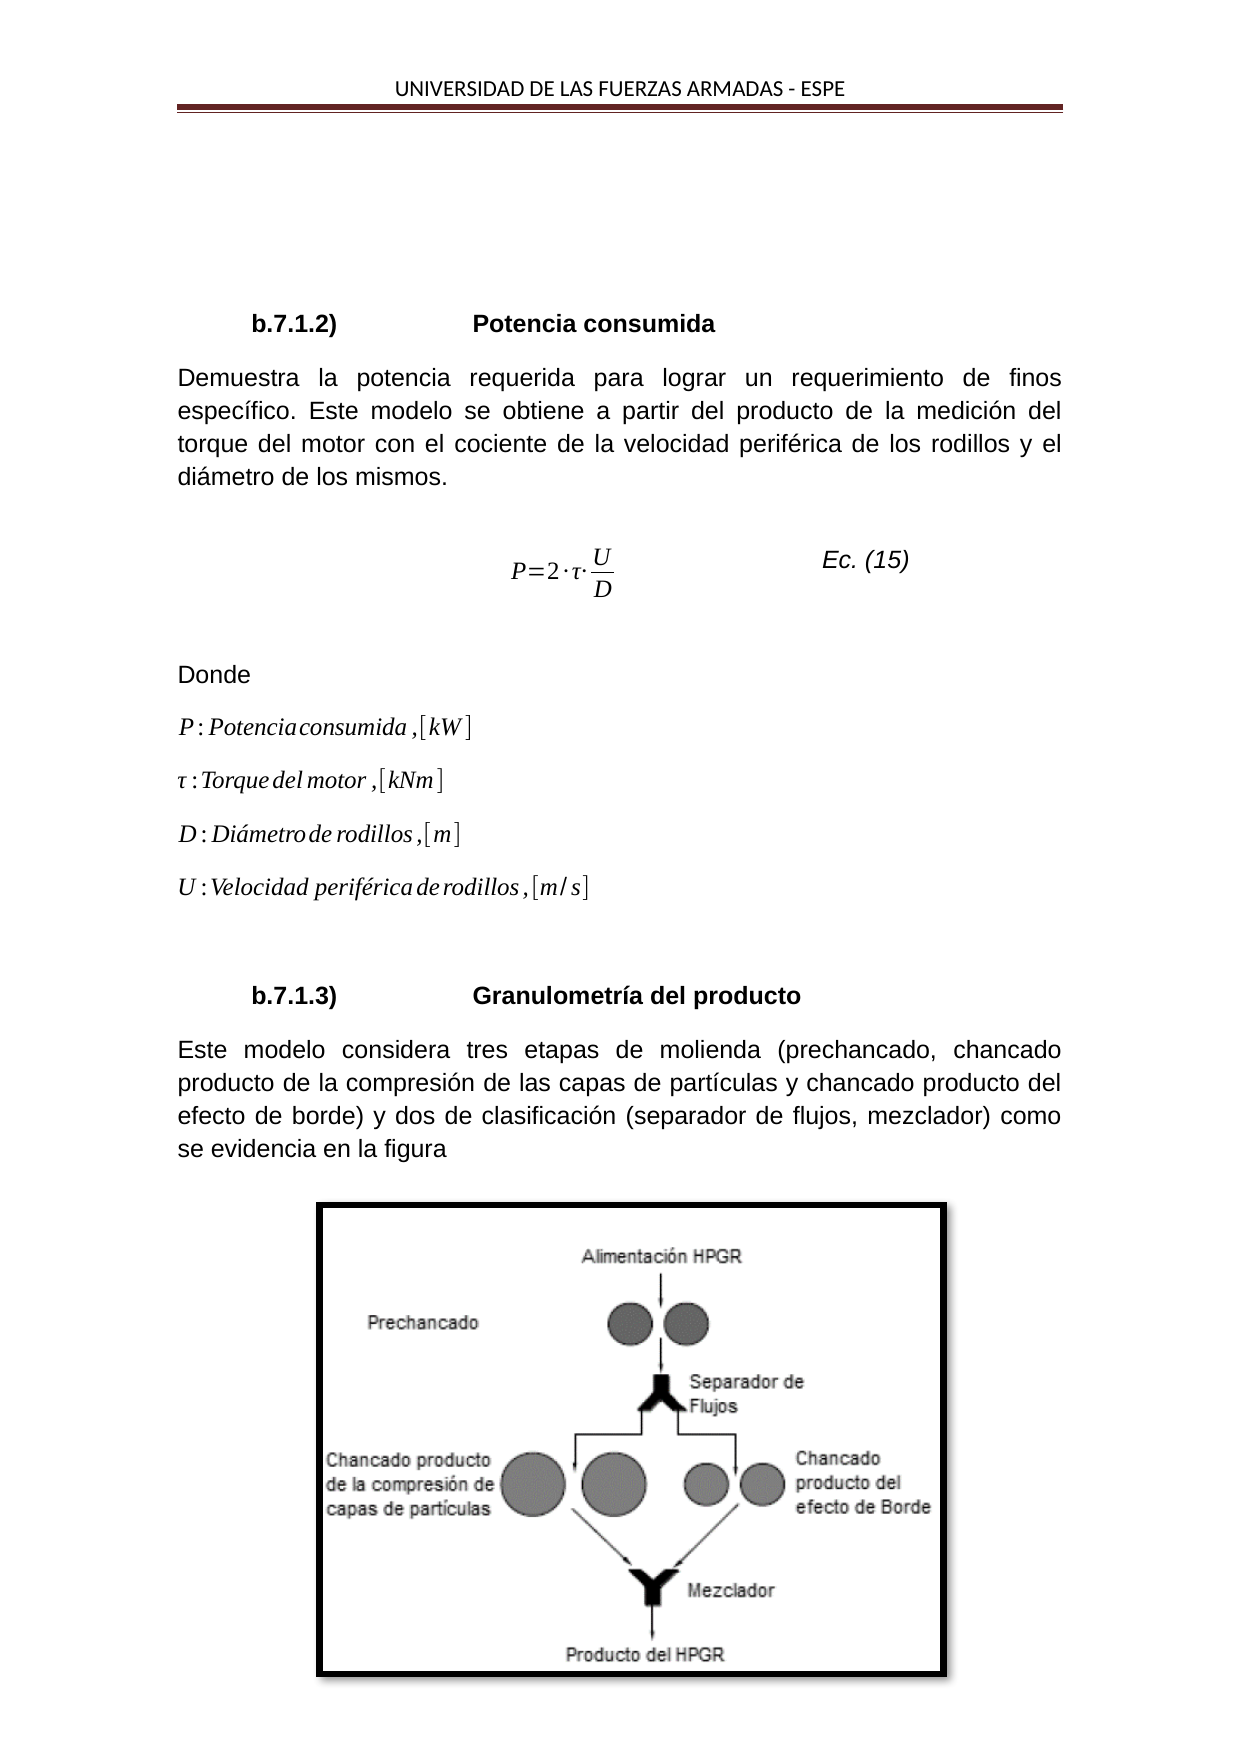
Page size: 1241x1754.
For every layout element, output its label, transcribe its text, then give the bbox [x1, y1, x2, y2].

text Este modelo considera tres etapas de molienda (prechancado, chancado producto de la compresión de las capas de partículas y chancado producto del efecto de borde) y dos de clasificación (separador de flujos, mezclador) como se evidencia en la figura [177, 1035, 1063, 1163]
text Donde [177, 660, 1063, 688]
text b.7.1.2) Potencia consumida [177, 309, 1063, 338]
table_header Ec. (15) [747, 516, 986, 660]
picture [323, 1208, 940, 1671]
table_header [378, 516, 747, 660]
text Demuestra la potencia requerida para lograr un requerimiento de finos específico. Este modelo se obtiene a partir del producto de la medición del torque del motor con el cociente de la velocidad periférica de los rodillos y el diámetro de los mismos. [177, 363, 1063, 491]
text b.7.1.3) Granulometría del producto [177, 981, 1063, 1010]
